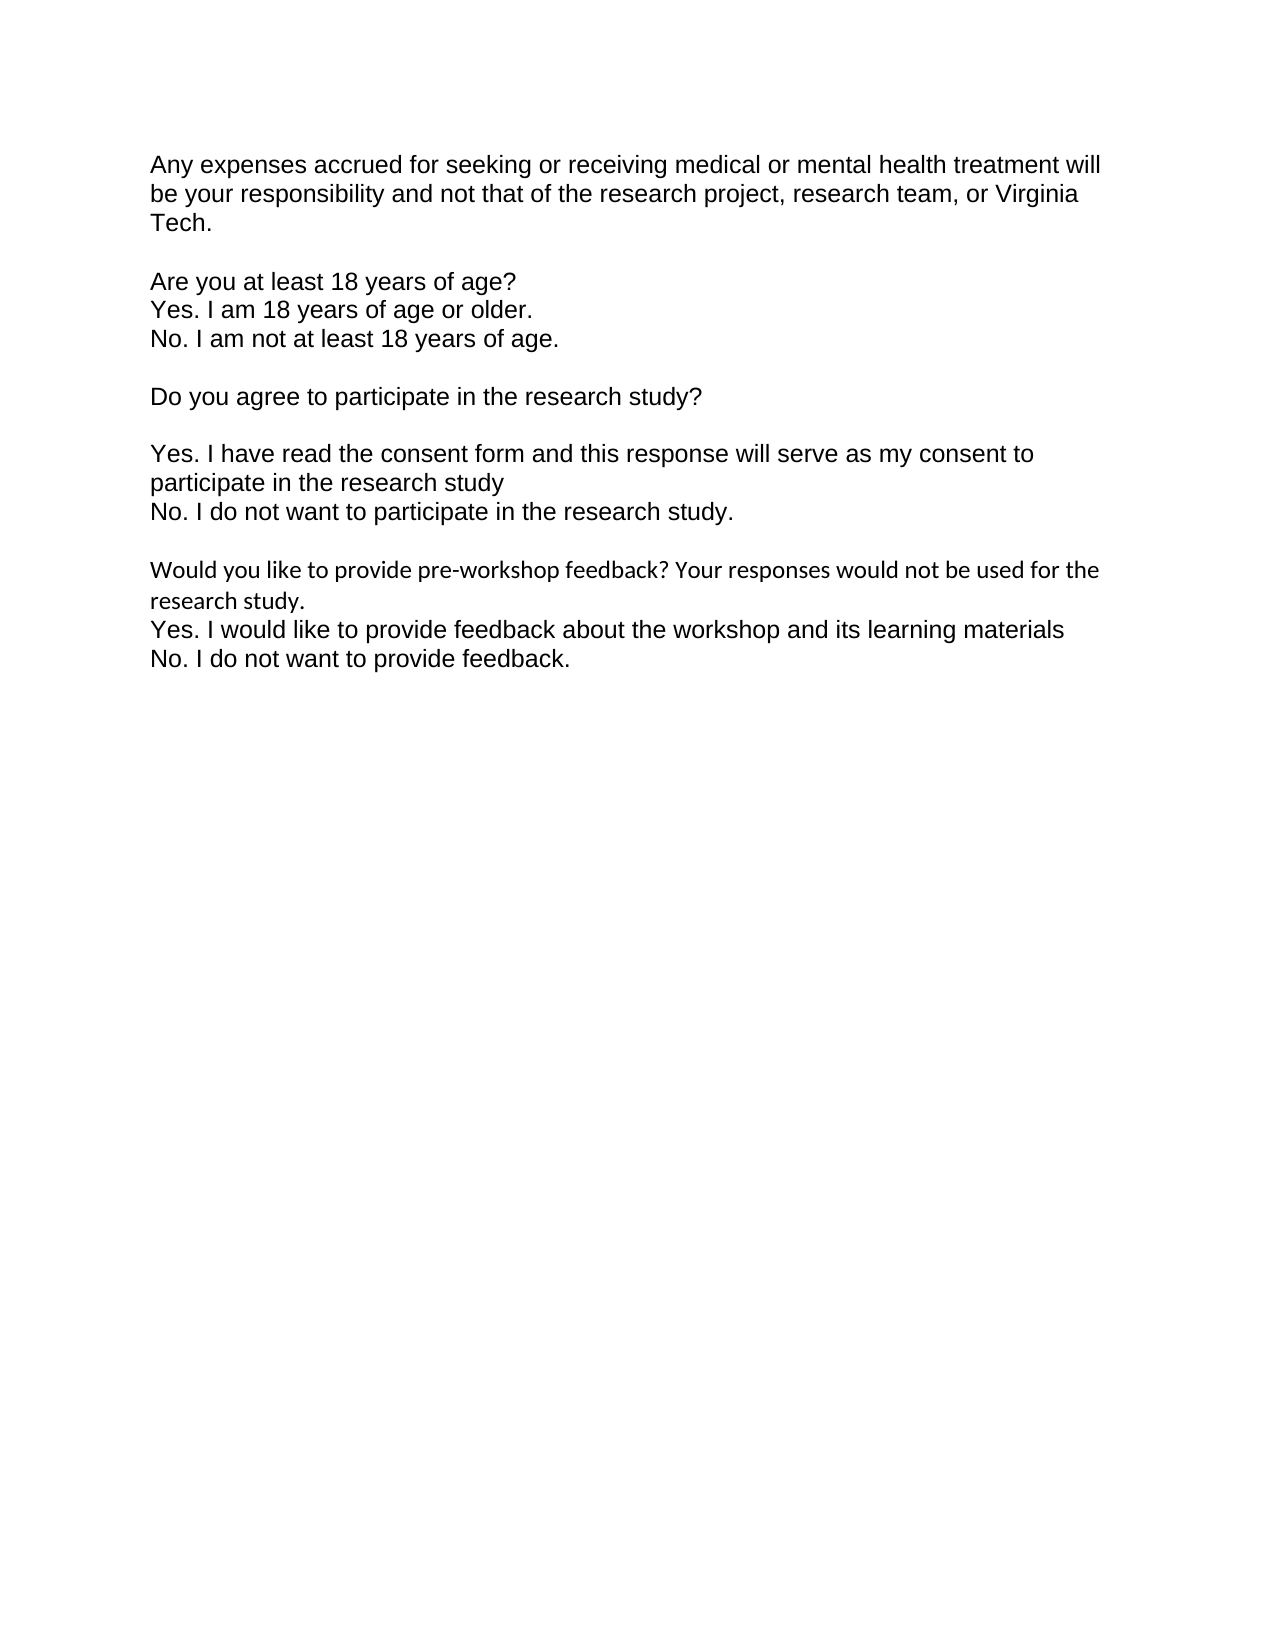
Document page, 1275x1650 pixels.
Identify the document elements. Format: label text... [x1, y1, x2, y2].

text No. I do not want to provide feedback. [150, 644, 1125, 673]
text Do you agree to participate in the research study? [150, 382, 1125, 411]
text Are you at least 18 years of age? [150, 267, 1125, 296]
text No. I do not want to participate in the research study. [150, 497, 1125, 526]
text Yes. I have read the consent form and this response will serve as my consent to participate in the research study [150, 439, 1125, 497]
text No. I am not at least 18 years of age. [150, 324, 1125, 353]
text Would you like to provide pre-workshop feedback? Your responses would not be used for the research study. [150, 554, 1125, 615]
text Yes. I am 18 years of age or older. [150, 296, 1125, 324]
text Any expenses accrued for seeking or receiving medical or mental health treatment will be your responsibility and not that of the research project, research team, or Virginia Tech. [150, 150, 1125, 236]
text Yes. I would like to provide feedback about the workshop and its learning materials [150, 615, 1125, 644]
